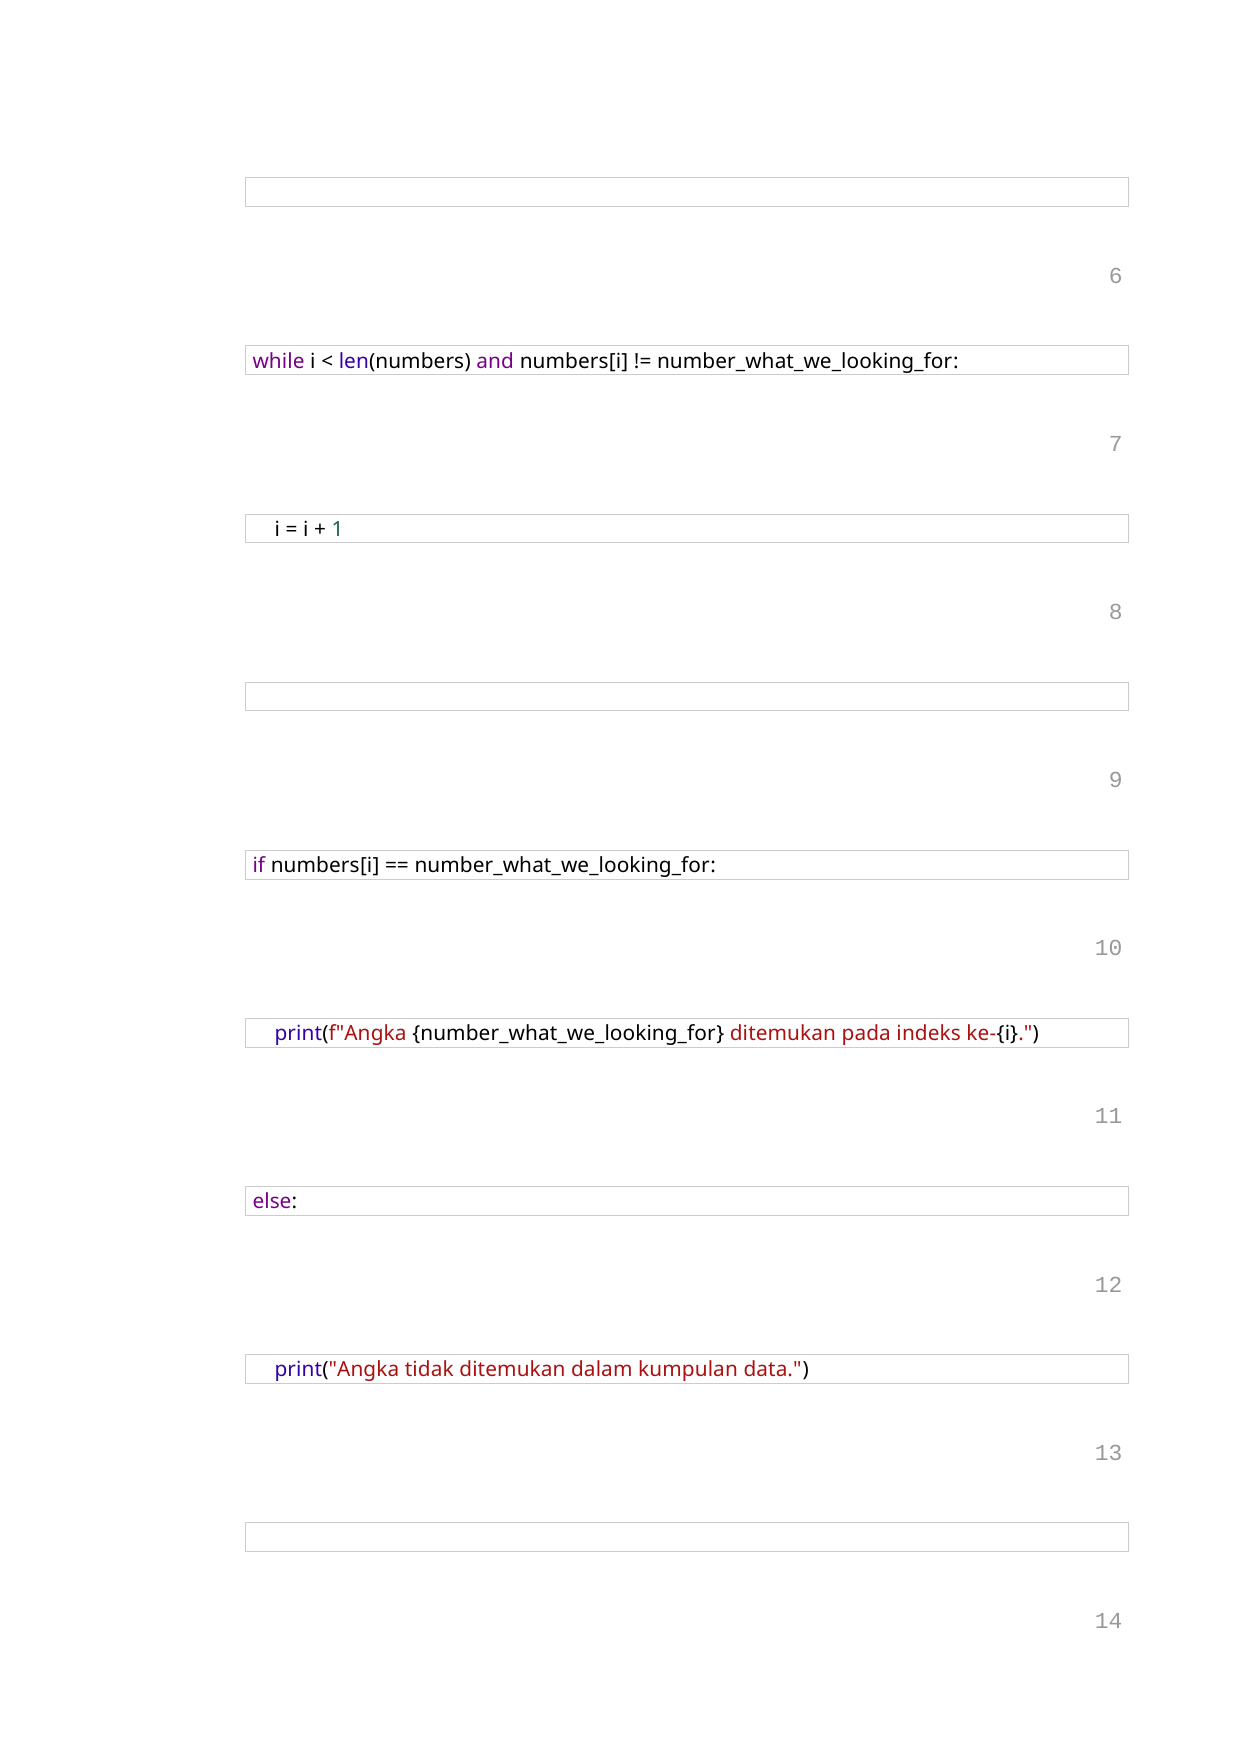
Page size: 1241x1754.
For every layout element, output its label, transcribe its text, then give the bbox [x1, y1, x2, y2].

text 13 [252, 1441, 1122, 1467]
text ​ [246, 683, 1128, 710]
text 11 [252, 1105, 1122, 1131]
text 7 [252, 432, 1122, 458]
text print("Angka tidak ditemukan dalam kumpulan data.") [246, 1355, 1128, 1383]
text i = i + 1 [246, 515, 1128, 542]
text 6 [252, 264, 1122, 290]
text ​ [246, 178, 1128, 206]
text 10 [252, 937, 1122, 963]
text while i < len(numbers) and numbers[i] != number_what_we_looking_for: [246, 346, 1128, 374]
text 9 [252, 769, 1122, 794]
text ​ [246, 1523, 1128, 1551]
text else: [246, 1187, 1128, 1215]
text if numbers[i] == number_what_we_looking_for: [246, 851, 1128, 879]
text 8 [252, 601, 1122, 626]
text print(f"Angka {number_what_we_looking_for} ditemukan pada indeks ke-{i}.") [246, 1019, 1128, 1047]
text 14 [252, 1609, 1122, 1635]
text 12 [252, 1273, 1122, 1299]
